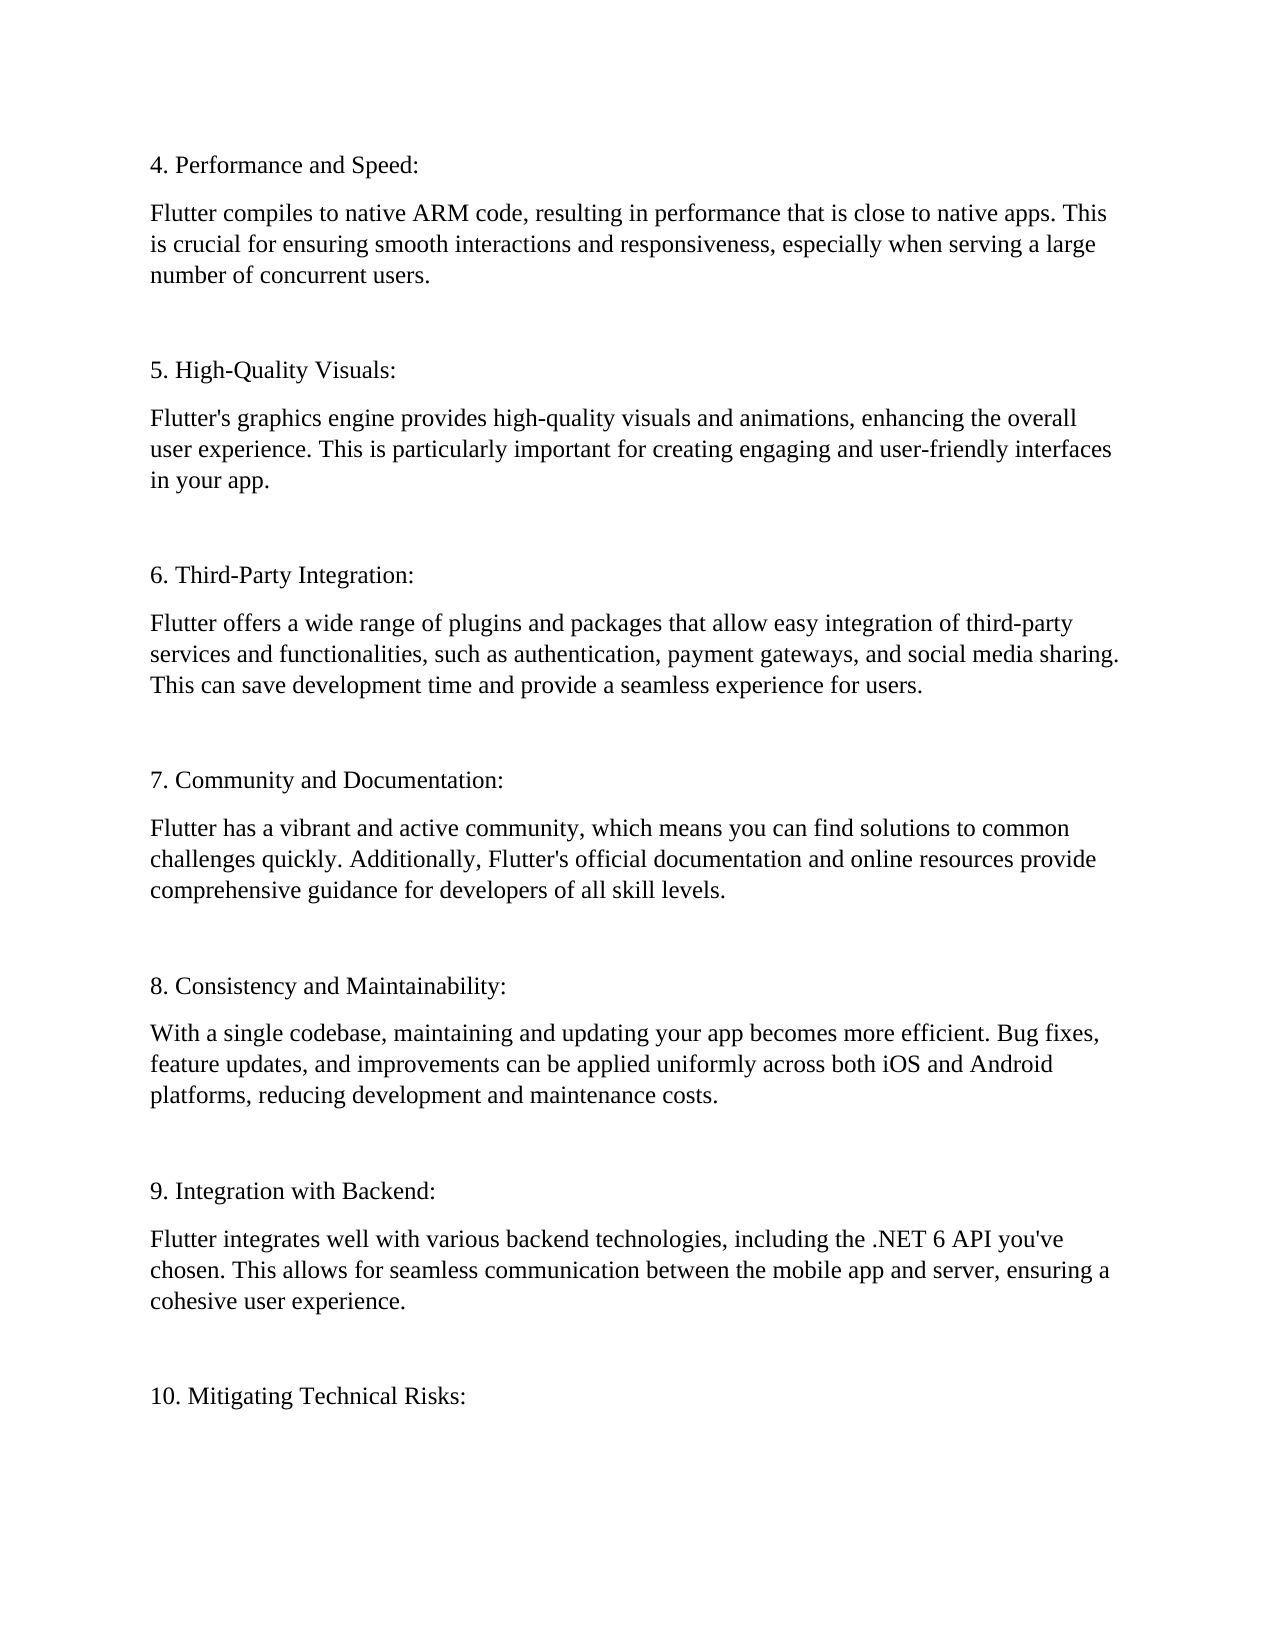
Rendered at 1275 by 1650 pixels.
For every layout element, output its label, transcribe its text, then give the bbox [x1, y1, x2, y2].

text 6. Third-Party Integration: [150, 560, 1125, 589]
text Flutter integrates well with various backend technologies, including the .NET 6 API you've chosen. This allows for seamless communication between the mobile app and server, ensuring a cohesive user experience. [150, 1224, 1125, 1314]
text 4. Performance and Speed: [150, 150, 1125, 179]
text Flutter has a vibrant and active community, which means you can find solutions to common challenges quickly. Additionally, Flutter's official documentation and online resources provide comprehensive guidance for developers of all skill levels. [150, 813, 1125, 904]
text 7. Community and Documentation: [150, 766, 1125, 794]
text 8. Consistency and Maintainability: [150, 971, 1125, 999]
text 5. High-Quality Visuals: [150, 355, 1125, 384]
text Flutter's graphics engine provides high-quality visuals and animations, enhancing the overall user experience. This is particularly important for creating engaging and user-friendly interfaces in your app. [150, 403, 1125, 494]
text Flutter compiles to native ARM code, resulting in performance that is close to native apps. This is crucial for ensuring smooth interactions and responsiveness, especially when serving a large number of concurrent users. [150, 198, 1125, 288]
text 10. Mitigating Technical Risks: [150, 1381, 1125, 1410]
text With a single codebase, maintaining and updating your app becomes more efficient. Bug fixes, feature updates, and improvements can be applied uniformly across both iOS and Android platforms, reducing development and maintenance costs. [150, 1018, 1125, 1109]
text 9. Integration with Backend: [150, 1176, 1125, 1205]
text Flutter offers a wide range of plugins and packages that allow easy integration of third-party services and functionalities, such as authentication, payment gateways, and social media sharing. This can save development time and provide a seamless experience for users. [150, 608, 1125, 699]
